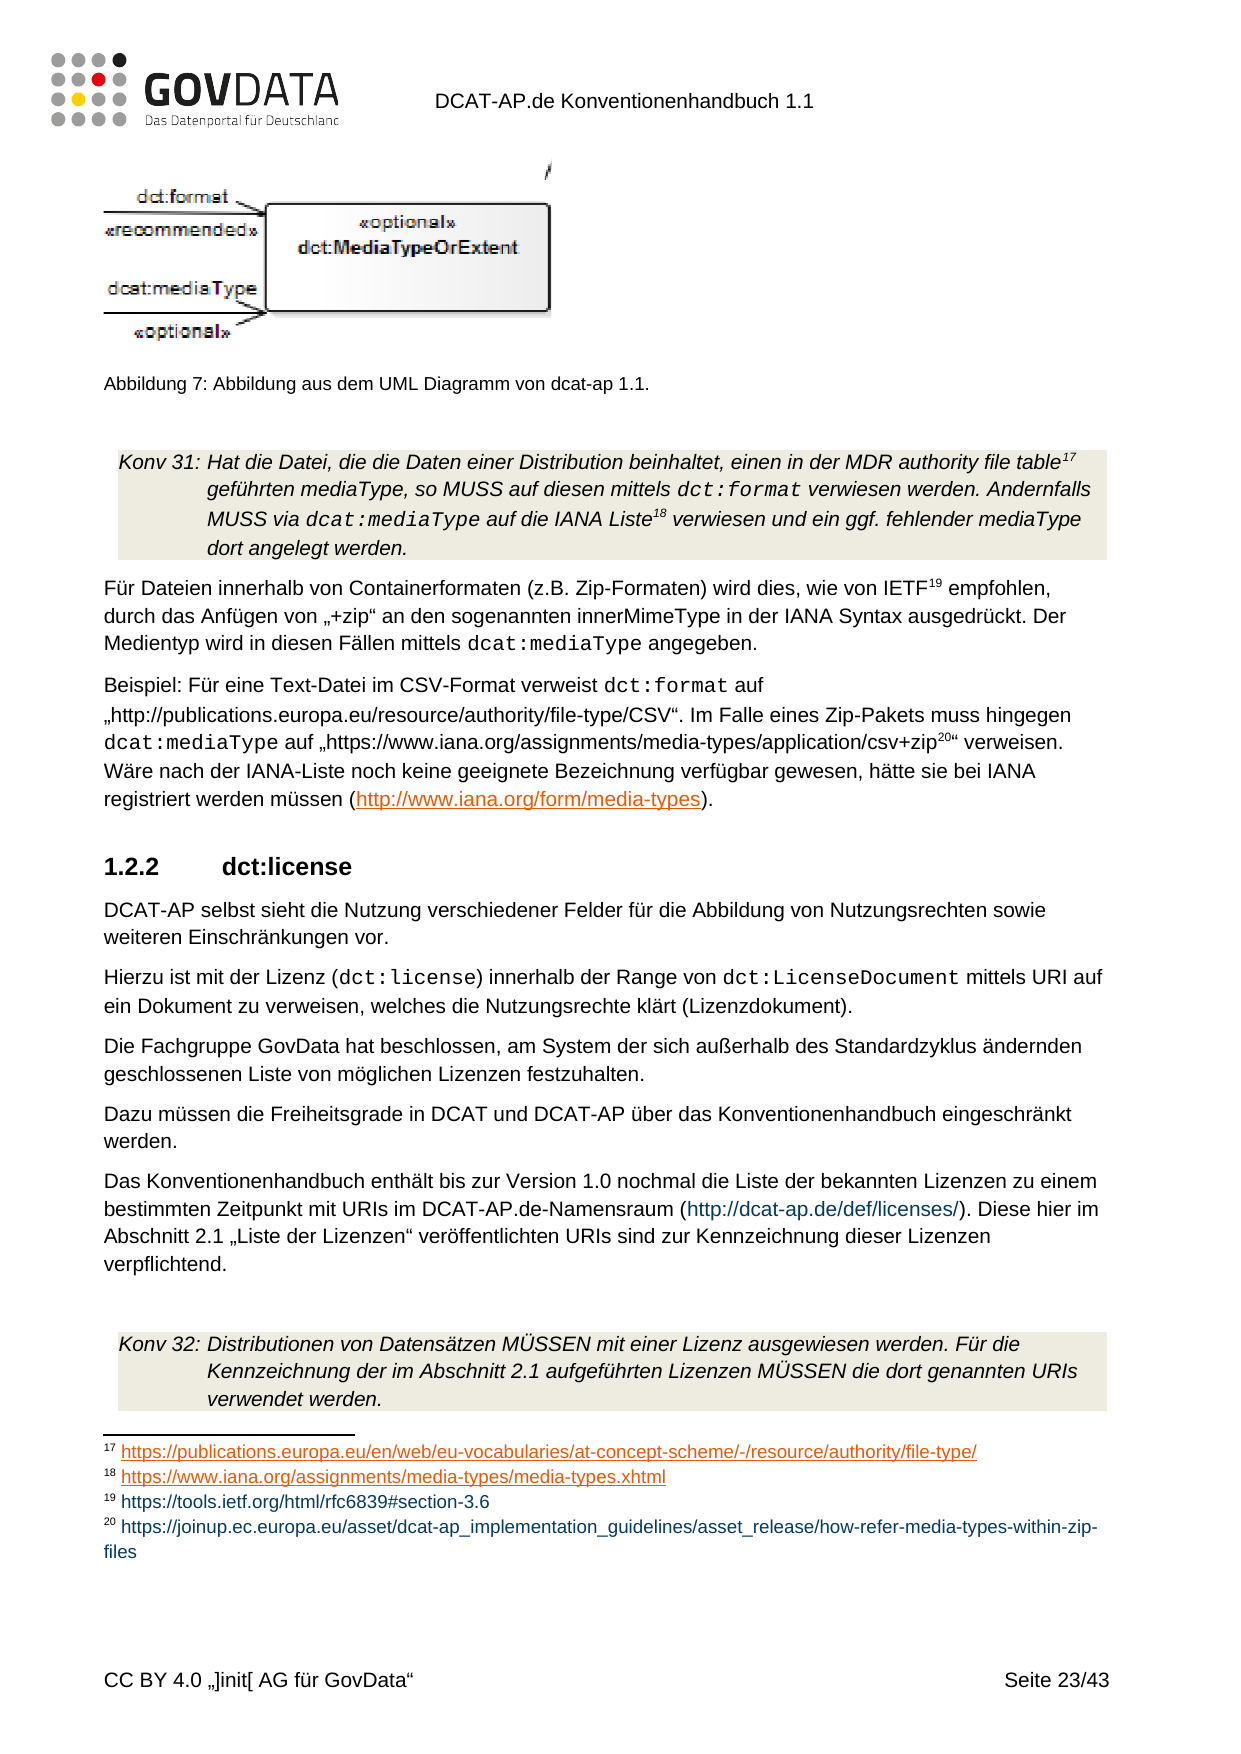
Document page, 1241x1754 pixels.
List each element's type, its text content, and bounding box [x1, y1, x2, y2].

text Abbildung 7: Abbildung aus dem UML Diagramm von dcat-ap 1.1. [103, 372, 1107, 394]
text Konv 31: Hat die Datei, die die Daten einer Distribution beinhaltet, einen in der MDR authority file table geführten mediaType, so MUSS auf diesen mittels dct:format verwiesen werden. Andernfalls MUSS via dcat:mediaType auf die IANA Liste verwiesen und ein ggf. fehlender mediaType dort angelegt werden. [118, 450, 1107, 560]
text Konv 32: Distributionen von Datensätzen MÜSSEN mit einer Lizenz ausgewiesen werden. Für die Kennzeichnung der im Abschnitt 2.1 aufgeführten Lizenzen MÜSSEN die dort genannten URIs verwendet werden. [118, 1332, 1107, 1411]
picture [51, 53, 339, 128]
text Für Dateien innerhalb von Containerformaten (z.B. Zip-Formaten) wird dies, wie von IETF empfohlen, durch das Anfügen von „+zip“ an den sogenannten innerMimeType in der IANA Syntax ausgedrückt. Der Medientyp wird in diesen Fällen mittels dcat:mediaType angegeben. [103, 576, 1107, 657]
subtitle dct:license [103, 852, 1107, 881]
picture [103, 157, 552, 357]
text Die Fachgruppe GovData hat beschlossen, am System der sich außerhalb des Standardzyklus ändernden geschlossenen Liste von möglichen Lizenzen festzuhalten. [103, 1034, 1107, 1086]
text Hierzu ist mit der Lizenz (dct:license) innerhalb der Range von dct:LicenseDocument mittels URI auf ein Dokument zu verweisen, welches die Nutzungsrechte klärt (Lizenzdokument). [103, 965, 1107, 1018]
text DCAT-AP selbst sieht die Nutzung verschiedener Felder für die Abbildung von Nutzungsrechten sowie weiteren Einschränkungen vor. [103, 897, 1107, 949]
text Das Konventionenhandbuch enthält bis zur Version 1.0 nochmal die Liste der bekannten Lizenzen zu einem bestimmten Zeitpunkt mit URIs im DCAT-AP.de-Namensraum (http://dcat-ap.de/def/licenses/). Diese hier im Abschnitt 2.1 „Liste der Lizenzen“ veröffentlichten URIs sind zur Kennzeichnung dieser Lizenzen verpflichtend. [103, 1169, 1107, 1276]
text Dazu müssen die Freiheitsgrade in DCAT und DCAT-AP über das Konventionenhandbuch eingeschränkt werden. [103, 1102, 1107, 1153]
text Beispiel: Für eine Text-Datei im CSV-Format verweist dct:format auf „http://publications.europa.eu/resource/authority/file-type/CSV“. Im Falle eines Zip-Pakets muss hingegen dcat:mediaType auf „https://www.iana.org/assignments/media-types/application/csv+zip“ verweisen. Wäre nach der IANA-Liste noch keine geeignete Bezeichnung verfügbar gewesen, hätte sie bei IANA registriert werden müssen (http://www.iana.org/form/media-types). [103, 673, 1107, 811]
